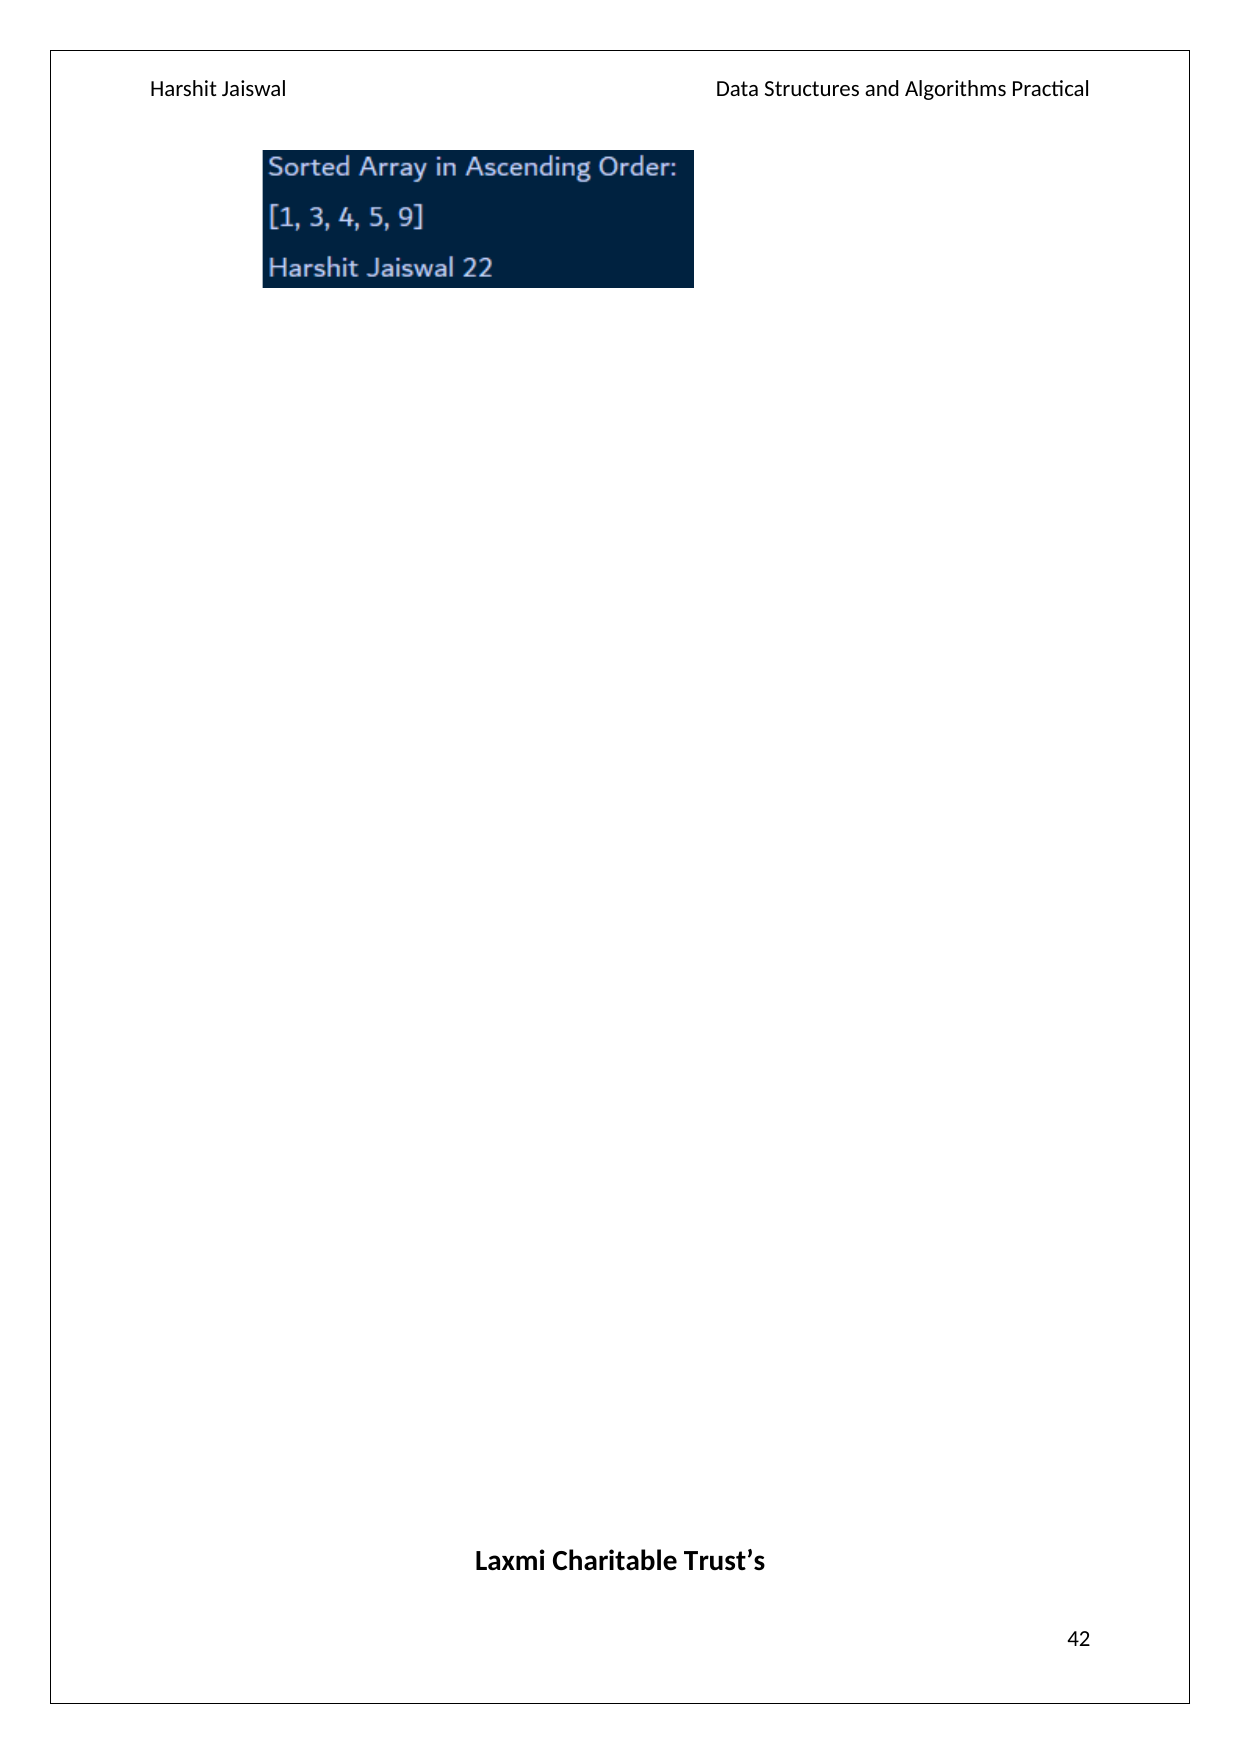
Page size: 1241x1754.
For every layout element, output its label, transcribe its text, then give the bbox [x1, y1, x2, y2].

text Laxmi Charitable Trust’s [150, 1542, 1090, 1578]
picture [262, 150, 694, 288]
